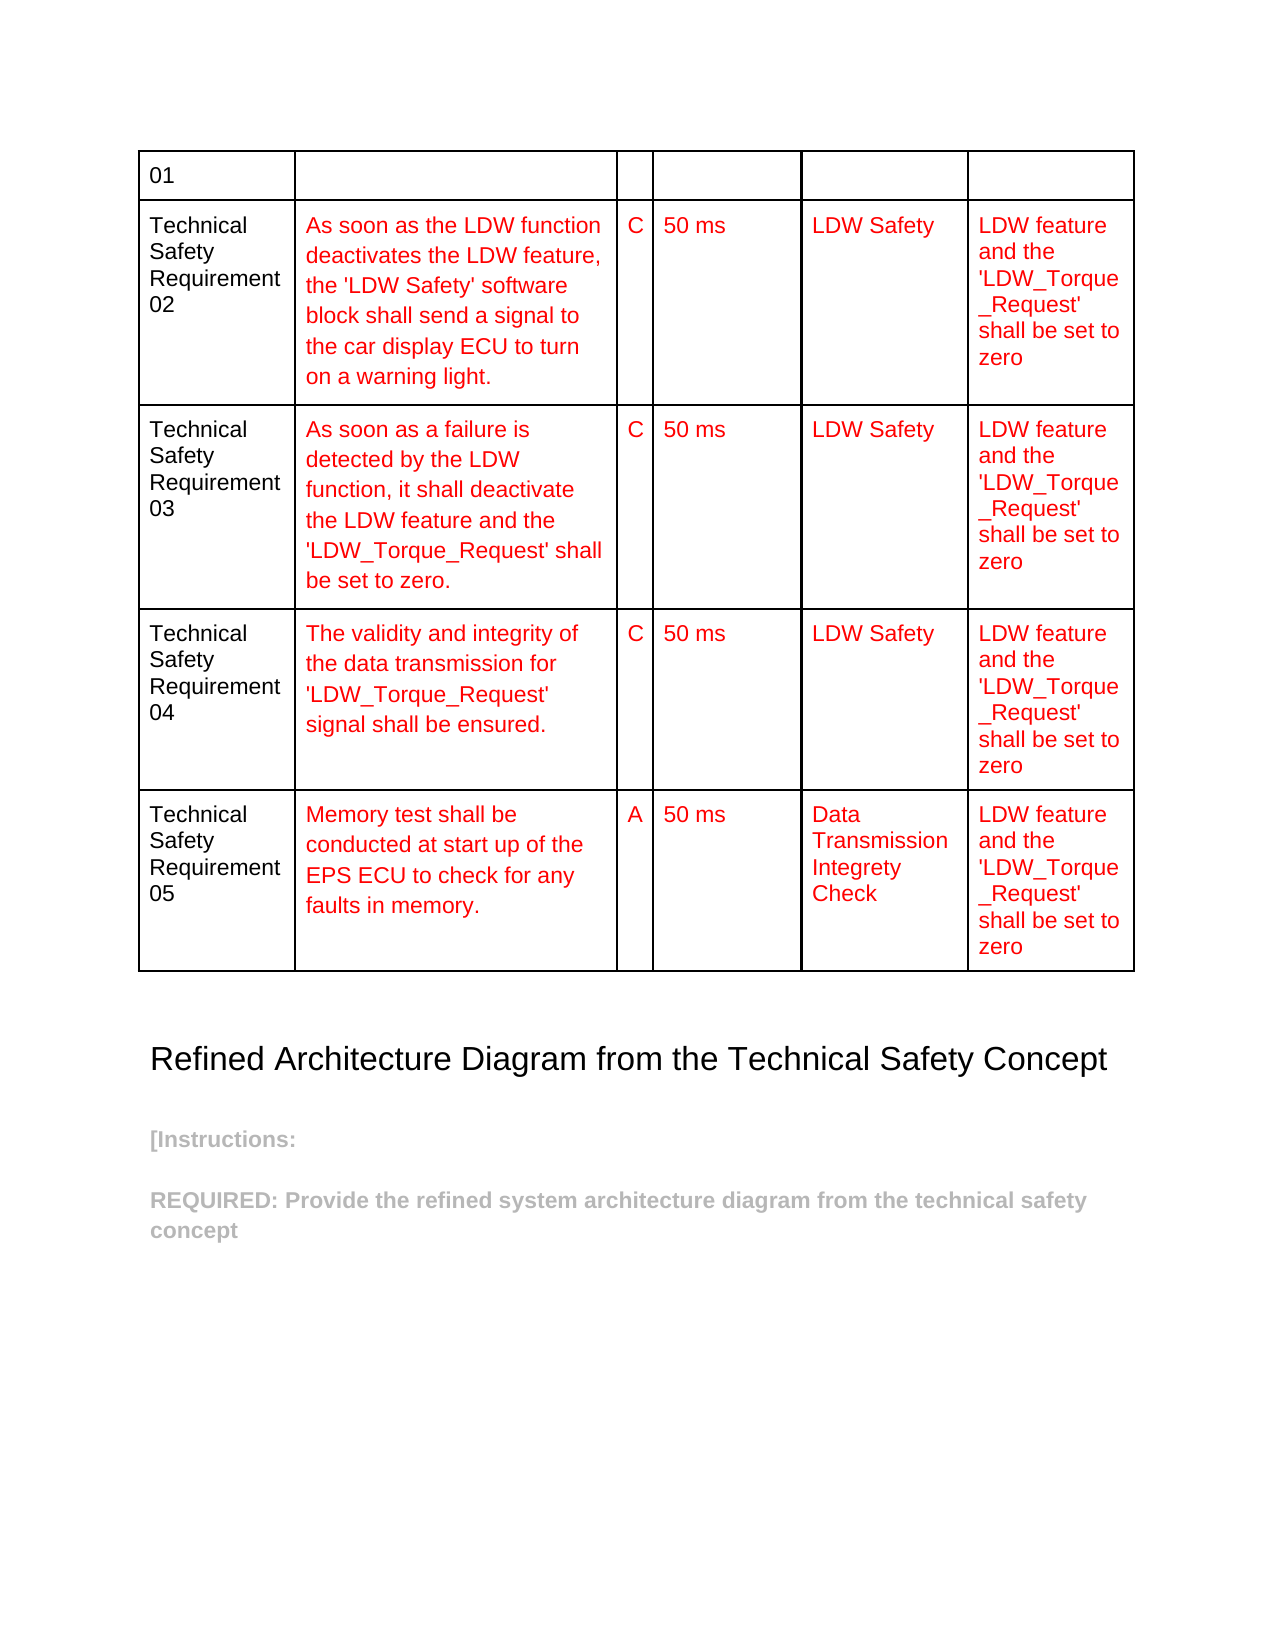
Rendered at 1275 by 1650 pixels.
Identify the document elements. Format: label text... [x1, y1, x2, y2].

table_cell [654, 152, 800, 199]
table_cell [969, 152, 1133, 199]
table_cell Technical Safety Requirement 01 [140, 152, 294, 199]
table_cell LDW feature and the 'LDW_Torque_Request' shall be set to zero [969, 791, 1133, 970]
table_cell Technical Safety Requirement 05 [140, 791, 294, 970]
table_cell Memory test shall be conducted at start up of the EPS ECU to check for any faults in memory. [296, 791, 616, 970]
table_cell Technical Safety Requirement 02 [140, 201, 294, 403]
table_cell 50 ms [654, 201, 800, 403]
text [Instructions: [150, 1126, 1125, 1153]
subtitle Refined Architecture Diagram from the Technical Safety Concept [150, 1039, 1125, 1078]
table_cell LDW Safety [803, 610, 967, 789]
table_cell A [618, 791, 652, 970]
table_cell As soon as the LDW function deactivates the LDW feature, the 'LDW Safety' software block shall send a signal to the car display ECU to turn on a warning light. [296, 201, 616, 403]
table_cell LDW Safety [803, 406, 967, 608]
table_cell 50 ms [654, 610, 800, 789]
table_cell 50 ms [654, 406, 800, 608]
table_cell C [618, 610, 652, 789]
table_cell C [618, 201, 652, 403]
table_cell [803, 152, 967, 199]
table_cell Data Transmission Integrety Check [803, 791, 967, 970]
table_cell C [618, 406, 652, 608]
table_cell 50 ms [654, 791, 800, 970]
table_cell LDW feature and the 'LDW_Torque_Request' shall be set to zero [969, 201, 1133, 403]
table_cell As soon as a failure is detected by the LDW function, it shall deactivate the LDW feature and the 'LDW_Torque_Request' shall be set to zero. [296, 406, 616, 608]
text REQUIRED: Provide the refined system architecture diagram from the technical safety concept [150, 1187, 1125, 1243]
table_cell [296, 152, 616, 199]
table_cell The validity and integrity of the data transmission for 'LDW_Torque_Request' signal shall be ensured. [296, 610, 616, 789]
table_cell [618, 152, 652, 199]
table_cell LDW Safety [803, 201, 967, 403]
table_cell LDW feature and the 'LDW_Torque_Request' shall be set to zero [969, 610, 1133, 789]
table_cell LDW feature and the 'LDW_Torque_Request' shall be set to zero [969, 406, 1133, 608]
table_cell Technical Safety Requirement 03 [140, 406, 294, 608]
table_cell Technical Safety Requirement 04 [140, 610, 294, 789]
